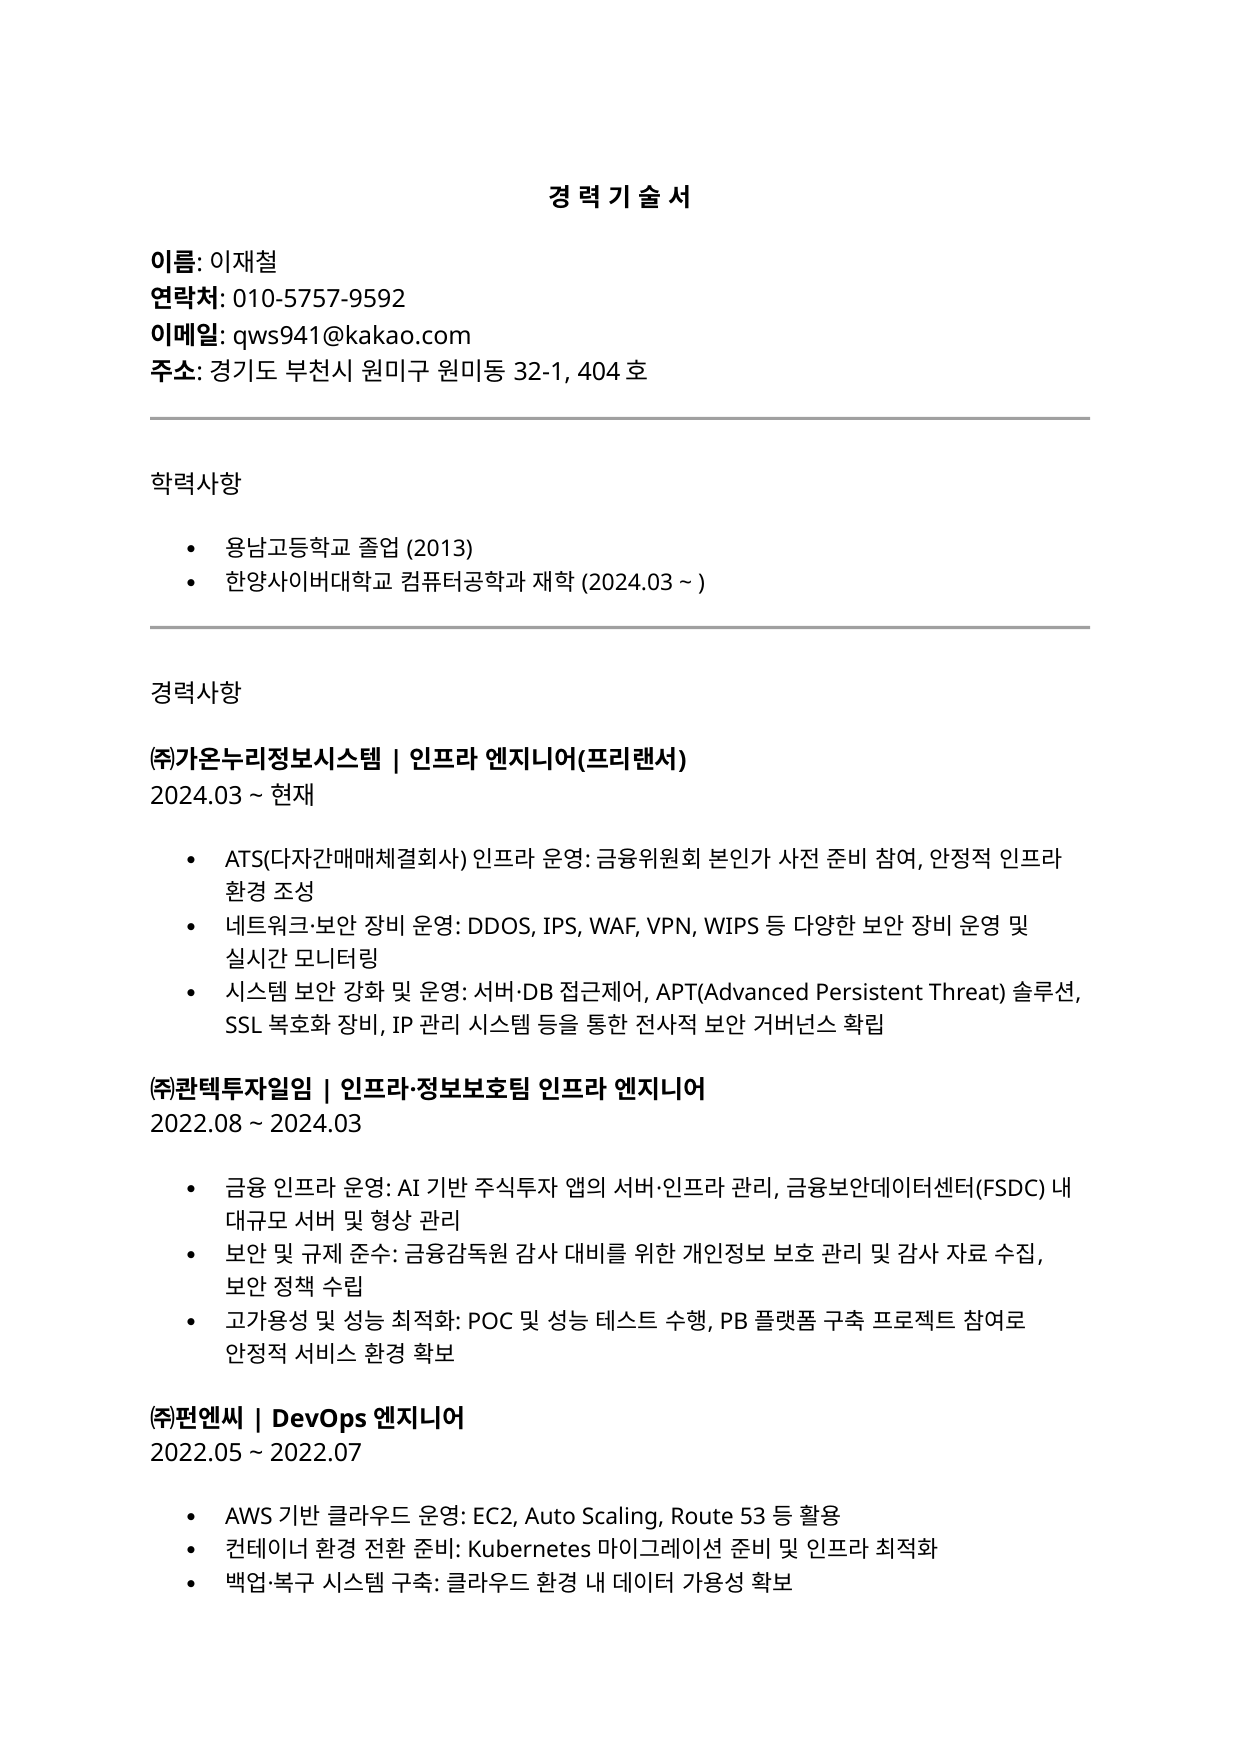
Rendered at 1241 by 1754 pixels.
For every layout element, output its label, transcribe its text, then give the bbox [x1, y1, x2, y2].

list 백업·복구 시스템 구축: 클라우드 환경 내 데이터 가용성 확보 [187, 1564, 1090, 1598]
list 네트워크·보안 장비 운영: DDOS, IPS, WAF, VPN, WIPS 등 다양한 보안 장비 운영 및 실시간 모니터링 [187, 907, 1090, 974]
text 이름: 이재철 연락처: 010-5757-9592 이메일: qws941@kakao.com 주소: 경기도 부천시 원미구 원미동 32-1, 404호 [150, 243, 1090, 388]
list ATS(다자간매매체결회사) 인프라 운영: 금융위원회 본인가 사전 준비 참여, 안정적 인프라 환경 조성 [187, 841, 1090, 907]
list 시스템 보안 강화 및 운영: 서버·DB 접근제어, APT(Advanced Persistent Threat) 솔루션, SSL 복호화 장비, IP 관리 시스템 등을 통한 전사적 보안 거버넌스 확립 [187, 974, 1090, 1041]
list 보안 및 규제 준수: 금융감독원 감사 대비를 위한 개인정보 보호 관리 및 감사 자료 수집, 보안 정책 수립 [187, 1236, 1090, 1302]
subtitle 경력사항 [150, 674, 1090, 710]
list 금융 인프라 운영: AI 기반 주식투자 앱의 서버·인프라 관리, 금융보안데이터센터(FSDC) 내 대규모 서버 및 형상 관리 [187, 1169, 1090, 1236]
list 고가용성 및 성능 최적화: POC 및 성능 테스트 수행, PB 플랫폼 구축 프로젝트 참여로 안정적 서비스 환경 확보 [187, 1302, 1090, 1369]
subtitle 학력사항 [150, 465, 1090, 501]
list 용남고등학교 졸업 (2013) [187, 530, 1090, 563]
text ㈜가온누리정보시스템 | 인프라 엔지니어(프리랜서) 2024.03 ~ 현재 [150, 739, 1090, 812]
text ㈜펀엔씨 | DevOps 엔지니어 2022.05 ~ 2022.07 [150, 1398, 1090, 1468]
text 경 력 기 술 서 [150, 177, 1090, 213]
list AWS 기반 클라우드 운영: EC2, Auto Scaling, Route 53 등 활용 [187, 1498, 1090, 1531]
list 컨테이너 환경 전환 준비: Kubernetes 마이그레이션 준비 및 인프라 최적화 [187, 1531, 1090, 1564]
text ㈜콴텍투자일임 | 인프라·정보보호팀 인프라 엔지니어 2022.08 ~ 2024.03 [150, 1070, 1090, 1140]
list 한양사이버대학교 컴퓨터공학과 재학 (2024.03 ~ ) [187, 563, 1090, 597]
